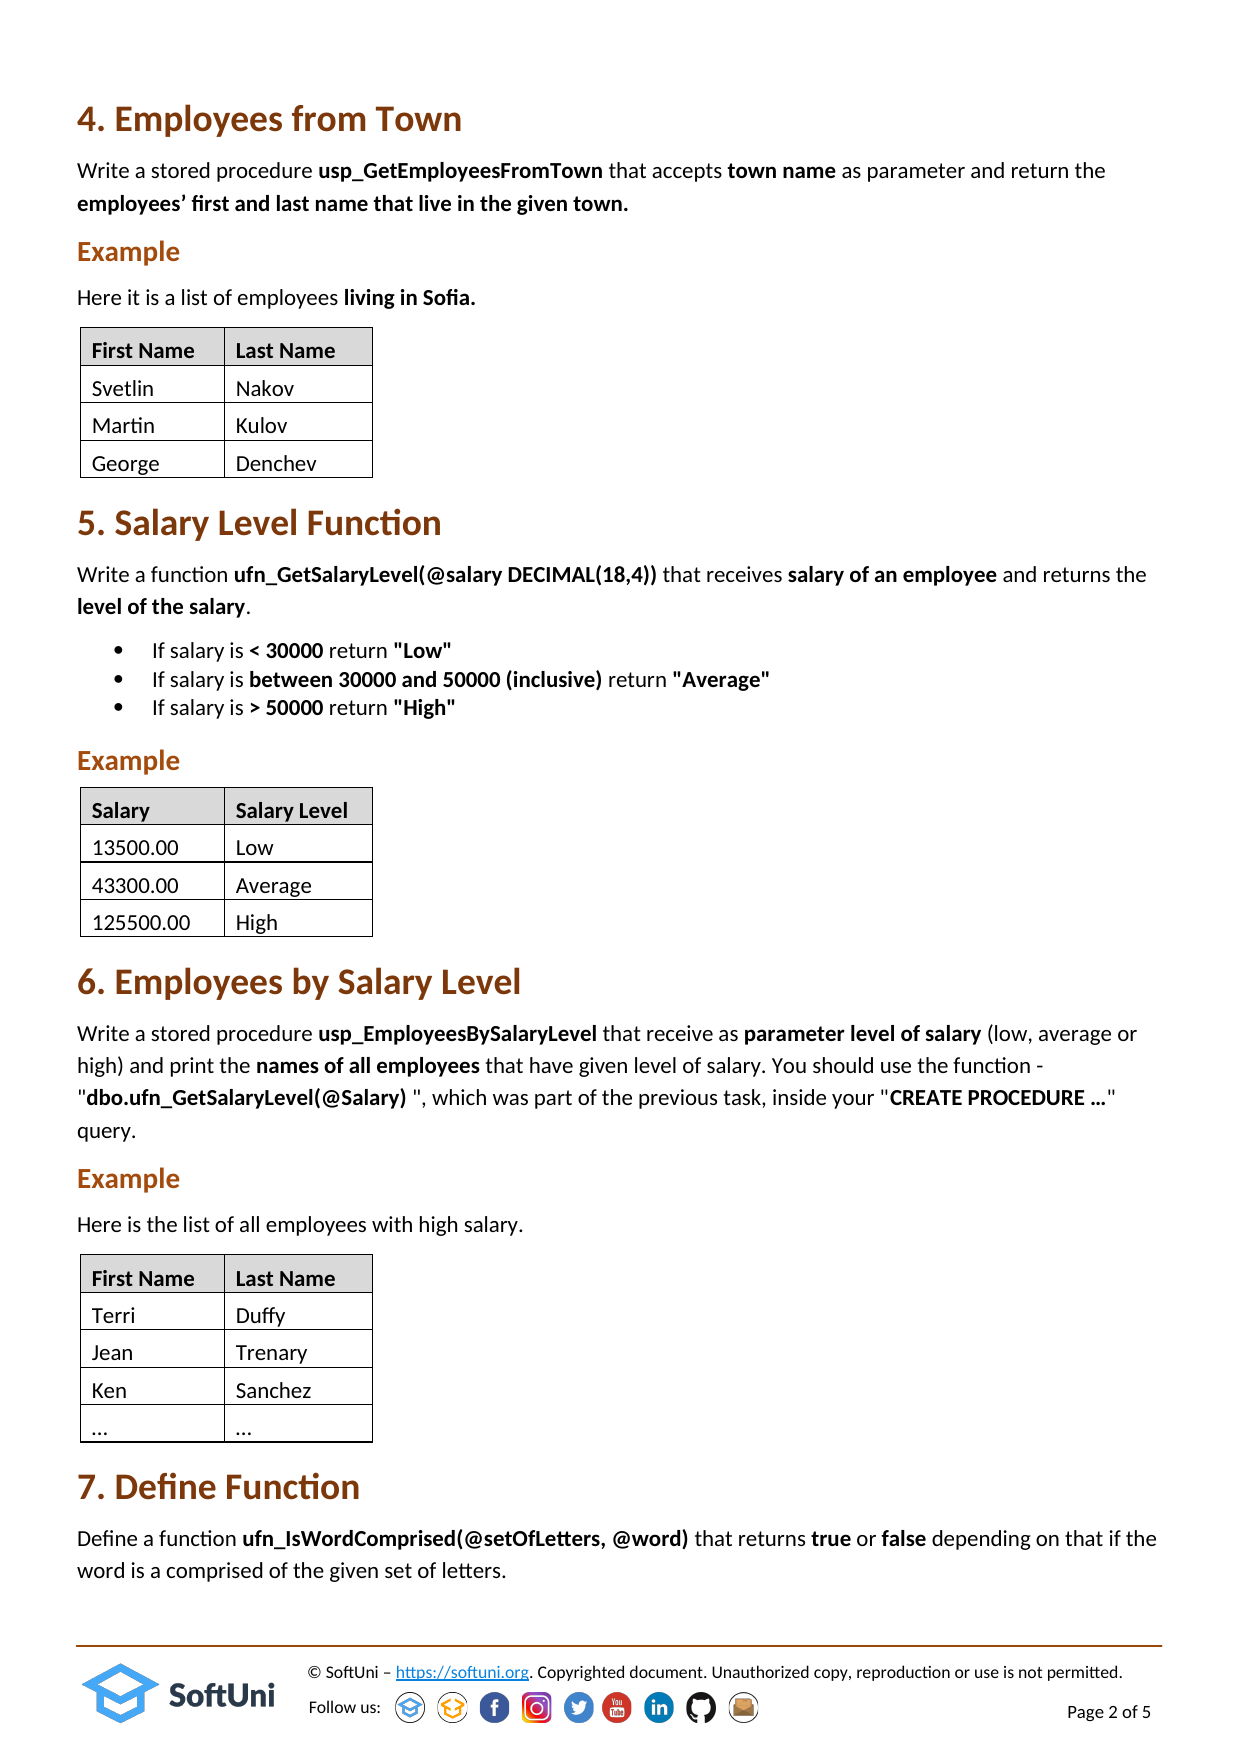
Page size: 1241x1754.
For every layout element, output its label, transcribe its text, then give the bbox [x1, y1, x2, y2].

subtitle Define Function [77, 1463, 1163, 1509]
picture [728, 1692, 759, 1723]
table_cell Martin [81, 403, 224, 439]
picture [665, 1714, 674, 1723]
table_cell 125500.00 [81, 900, 224, 936]
table_cell High [225, 900, 372, 936]
text Here is the list of all employees with high salary. [77, 1210, 1163, 1238]
table_cell Sanchez [225, 1368, 372, 1404]
text Define a function ufn_IsWordComprised(@setOfLetters, @word) that returns true or false depending on that if the word is a comprised of the given set of letters. [77, 1524, 1163, 1584]
picture [522, 1692, 552, 1723]
picture [602, 1692, 632, 1723]
picture [437, 1692, 468, 1723]
table_cell Average [225, 863, 372, 899]
table_cell Jean [81, 1330, 224, 1367]
picture [644, 1714, 653, 1723]
table_cell Ken [81, 1368, 224, 1404]
picture [395, 1692, 425, 1723]
subtitle Employees from Town [77, 95, 1163, 141]
picture [644, 1692, 653, 1701]
picture [479, 1692, 510, 1723]
subtitle Example [77, 233, 1163, 269]
table_cell … [225, 1405, 372, 1441]
table_header Last Name [225, 1255, 372, 1292]
table_header Salary Level [225, 788, 372, 824]
table_header Salary [81, 788, 224, 824]
table_cell George [81, 441, 224, 477]
table_cell Low [225, 825, 372, 861]
table_cell Svetlin [81, 366, 224, 402]
list If salary is between 30000 and 50000 (inclusive) return "Average" [114, 665, 1163, 693]
text Write a stored procedure usp_GetEmployeesFromTown that accepts town name as parameter and return the employees’ first and last name that live in the given town. [77, 156, 1163, 217]
picture [658, 1705, 667, 1714]
picture [665, 1692, 674, 1701]
picture [564, 1692, 594, 1723]
picture [75, 1658, 281, 1729]
list If salary is > 50000 return "High" [114, 693, 1163, 721]
table_cell 13500.00 [81, 825, 224, 861]
table_cell … [81, 1405, 224, 1441]
table_header First Name [81, 328, 224, 365]
table_header Last Name [225, 328, 372, 365]
text Write a stored procedure usp_EmployeesBySalaryLevel that receive as parameter level of salary (low, average or high) and print the names of all employees that have given level of salary. You should use the function - "dbo.ufn_GetSalaryLevel(@Salary) ", which was part of the previous task, inside your "CREATE PROCEDURE …" query. [77, 1019, 1163, 1144]
table_cell Kulov [225, 403, 372, 439]
picture [686, 1692, 716, 1723]
subtitle Example [77, 1160, 1163, 1196]
table_cell 43300.00 [81, 863, 224, 899]
list If salary is < 30000 return "Low" [114, 637, 1163, 665]
table_cell Nakov [225, 366, 372, 402]
table_cell Trenary [225, 1330, 372, 1367]
text Write a function ufn_GetSalaryLevel(@salary DECIMAL(18,4)) that receives salary of an employee and returns the level of the salary. [77, 560, 1163, 620]
subtitle Salary Level Function [77, 499, 1163, 544]
table_header First Name [81, 1255, 224, 1292]
table_cell Denchev [225, 441, 372, 477]
text Here it is a list of employees living in Sofia. [77, 283, 1163, 311]
table_cell Terri [81, 1293, 224, 1329]
table_cell Duffy [225, 1293, 372, 1329]
subtitle Employees by Salary Level [77, 958, 1163, 1004]
subtitle Example [77, 742, 1163, 777]
